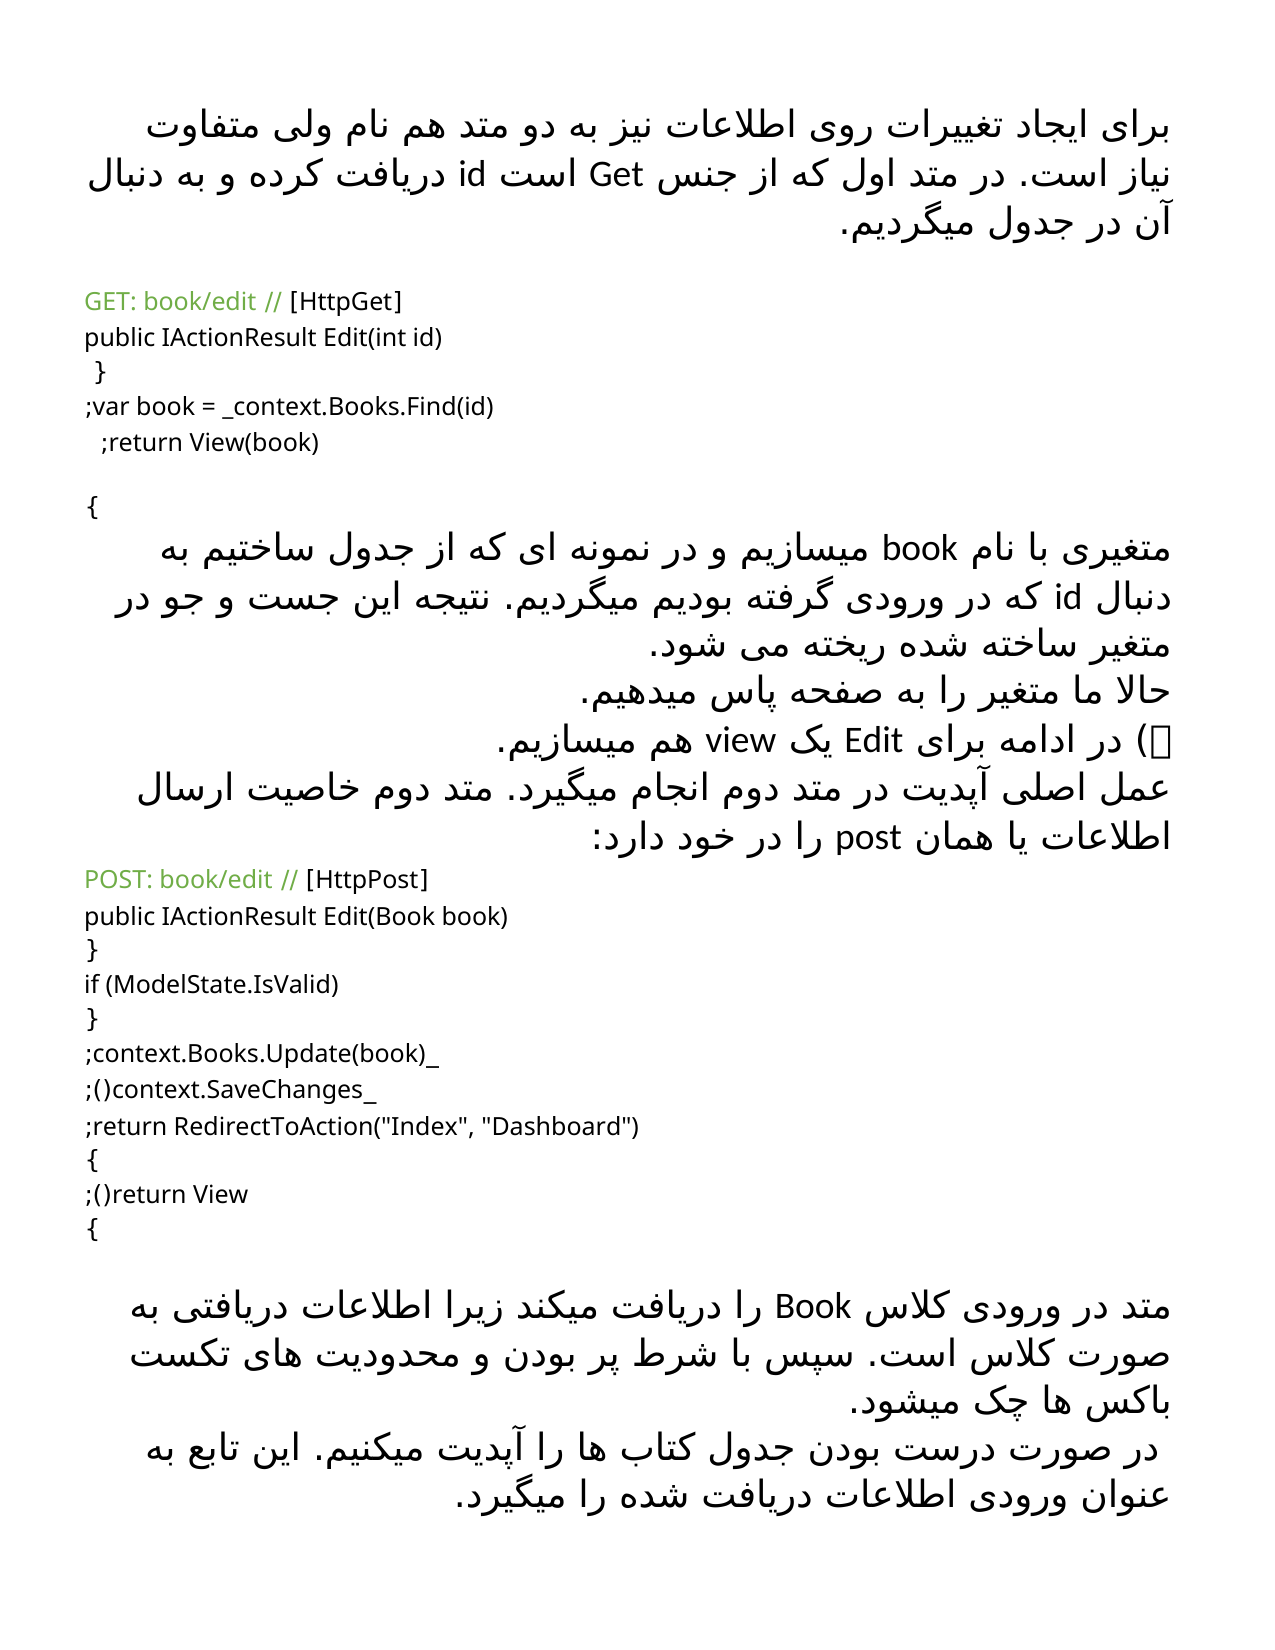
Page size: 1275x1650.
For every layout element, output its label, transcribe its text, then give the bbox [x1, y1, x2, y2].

text برای ایجاد تغییرات روی اطلاعات نیز به دو متد هم نام ولی متفاوت نیاز است. در متد اول که از جنس Get است id دریافت کرده و به دنبال آن در جدول میگردیم. [84, 103, 1172, 243]
text return View(); [84, 1177, 1172, 1211]
text متد در ورودی کلاس Book را دریافت میکند زیرا اطلاعات دریافتی به صورت کلاس است. سپس با شرط پر بودن و محدودیت های تکست باکس ها چک میشود. [84, 1282, 1172, 1422]
text return RedirectToAction("Index", "Dashboard"); [84, 1109, 1172, 1143]
text public IActionResult Edit(Book book) [84, 899, 1172, 933]
text { [84, 936, 1172, 965]
text if (ModelState.IsValid) [84, 967, 1172, 1001]
text public IActionResult Edit(int id) [84, 320, 1172, 354]
text _context.SaveChanges(); [84, 1072, 1172, 1106]
text [HttpGet] // GET: book/edit [84, 283, 1172, 317]
text در صورت درست بودن جدول کتاب ها را آپدیت میکنیم. این تابع به عنوان ورودی اطلاعات دریافت شده را میگیرد. [84, 1426, 1172, 1516]
text } [84, 492, 1172, 521]
text حالا ما متغیر را به صفحه پاس میدهیم. [84, 669, 1172, 713]
text var book = _context.Books.Find(id); [84, 388, 1172, 422]
text [HttpPost] // POST: book/edit [84, 862, 1172, 896]
text return View(book); [84, 425, 1172, 459]
text } [84, 1146, 1172, 1175]
text متغیری با نام book میسازیم و در نمونه ای که از جدول ساختیم به دنبال id که در ورودی گرفته بودیم میگردیم. نتیجه این جست و جو در متغیر ساخته شده ریخته می شود. [84, 523, 1172, 666]
text } [84, 1214, 1172, 1243]
text { [84, 357, 1172, 386]
text عمل اصلی آپدیت در متد دوم انجام میگیرد. متد دوم خاصیت ارسال اطلاعات یا همان post را در خود دارد: [84, 766, 1172, 858]
text _context.Books.Update(book); [84, 1035, 1172, 1069]
text { [84, 1004, 1172, 1033]
text 💡) در ادامه برای Edit یک view هم میسازیم. [84, 716, 1172, 762]
